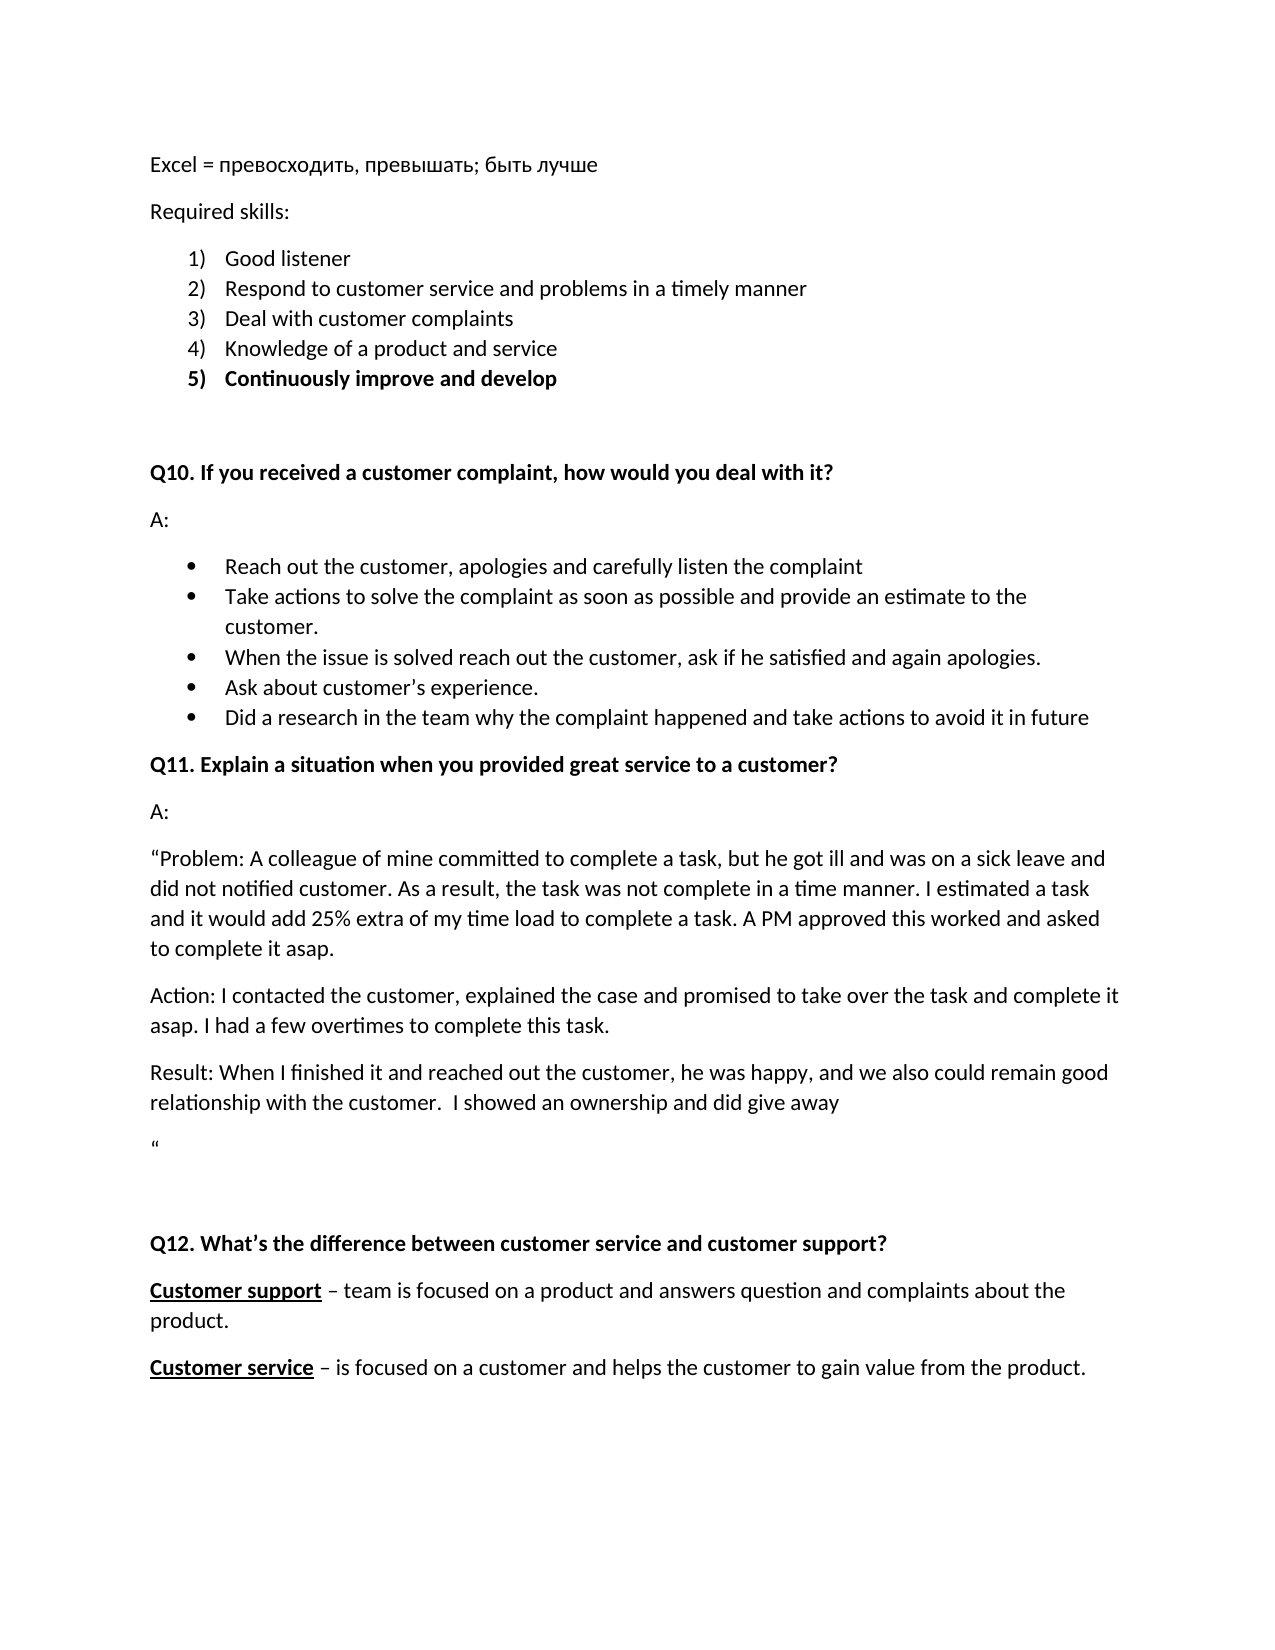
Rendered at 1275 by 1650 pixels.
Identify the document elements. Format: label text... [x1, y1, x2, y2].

text Action: I contacted the customer, explained the case and promised to take over the task and complete it asap. I had a few overtimes to complete this task. [150, 981, 1125, 1039]
text Excel = превосходить, превышать; быть лучше [150, 150, 1125, 178]
text Customer support – team is focused on a product and answers question and complaints about the product. [150, 1276, 1125, 1334]
text “Problem: A colleague of mine committed to complete a task, but he got ill and was on a sick leave and did not notified customer. As a result, the task was not complete in a time manner. I estimated a task and it would add 25% extra of my time load to complete a task. A PM approved this worked and asked to complete it asap. [150, 844, 1125, 962]
text A: [150, 797, 1125, 825]
list Reach out the customer, apologies and carefully listen the complaint [187, 552, 1125, 580]
list Ask about customer’s experience. [187, 673, 1125, 701]
list Knowledge of a product and service [187, 334, 1125, 362]
text Q12. What’s the difference between customer service and customer support? [150, 1229, 1125, 1257]
text Q10. If you received a customer complaint, how would you deal with it? [150, 458, 1125, 486]
text “ [150, 1135, 1125, 1163]
text Required skills: [150, 197, 1125, 225]
list Good listener [187, 244, 1125, 272]
text Result: When I finished it and reached out the customer, he was happy, and we also could remain good relationship with the customer. I showed an ownership and did give away [150, 1058, 1125, 1117]
text Customer service – is focused on a customer and helps the customer to gain value from the product. [150, 1353, 1125, 1381]
list Continuously improve and develop [187, 364, 1125, 393]
list Deal with customer complaints [187, 304, 1125, 332]
list Take actions to solve the complaint as soon as possible and provide an estimate to the customer. [187, 582, 1125, 641]
list Did a research in the team why the complaint happened and take actions to avoid it in future [187, 703, 1125, 731]
text Q11. Explain a situation when you provided great service to a customer? [150, 750, 1125, 778]
text A: [150, 505, 1125, 533]
list When the issue is solved reach out the customer, ask if he satisfied and again apologies. [187, 643, 1125, 671]
list Respond to customer service and problems in a timely manner [187, 274, 1125, 302]
